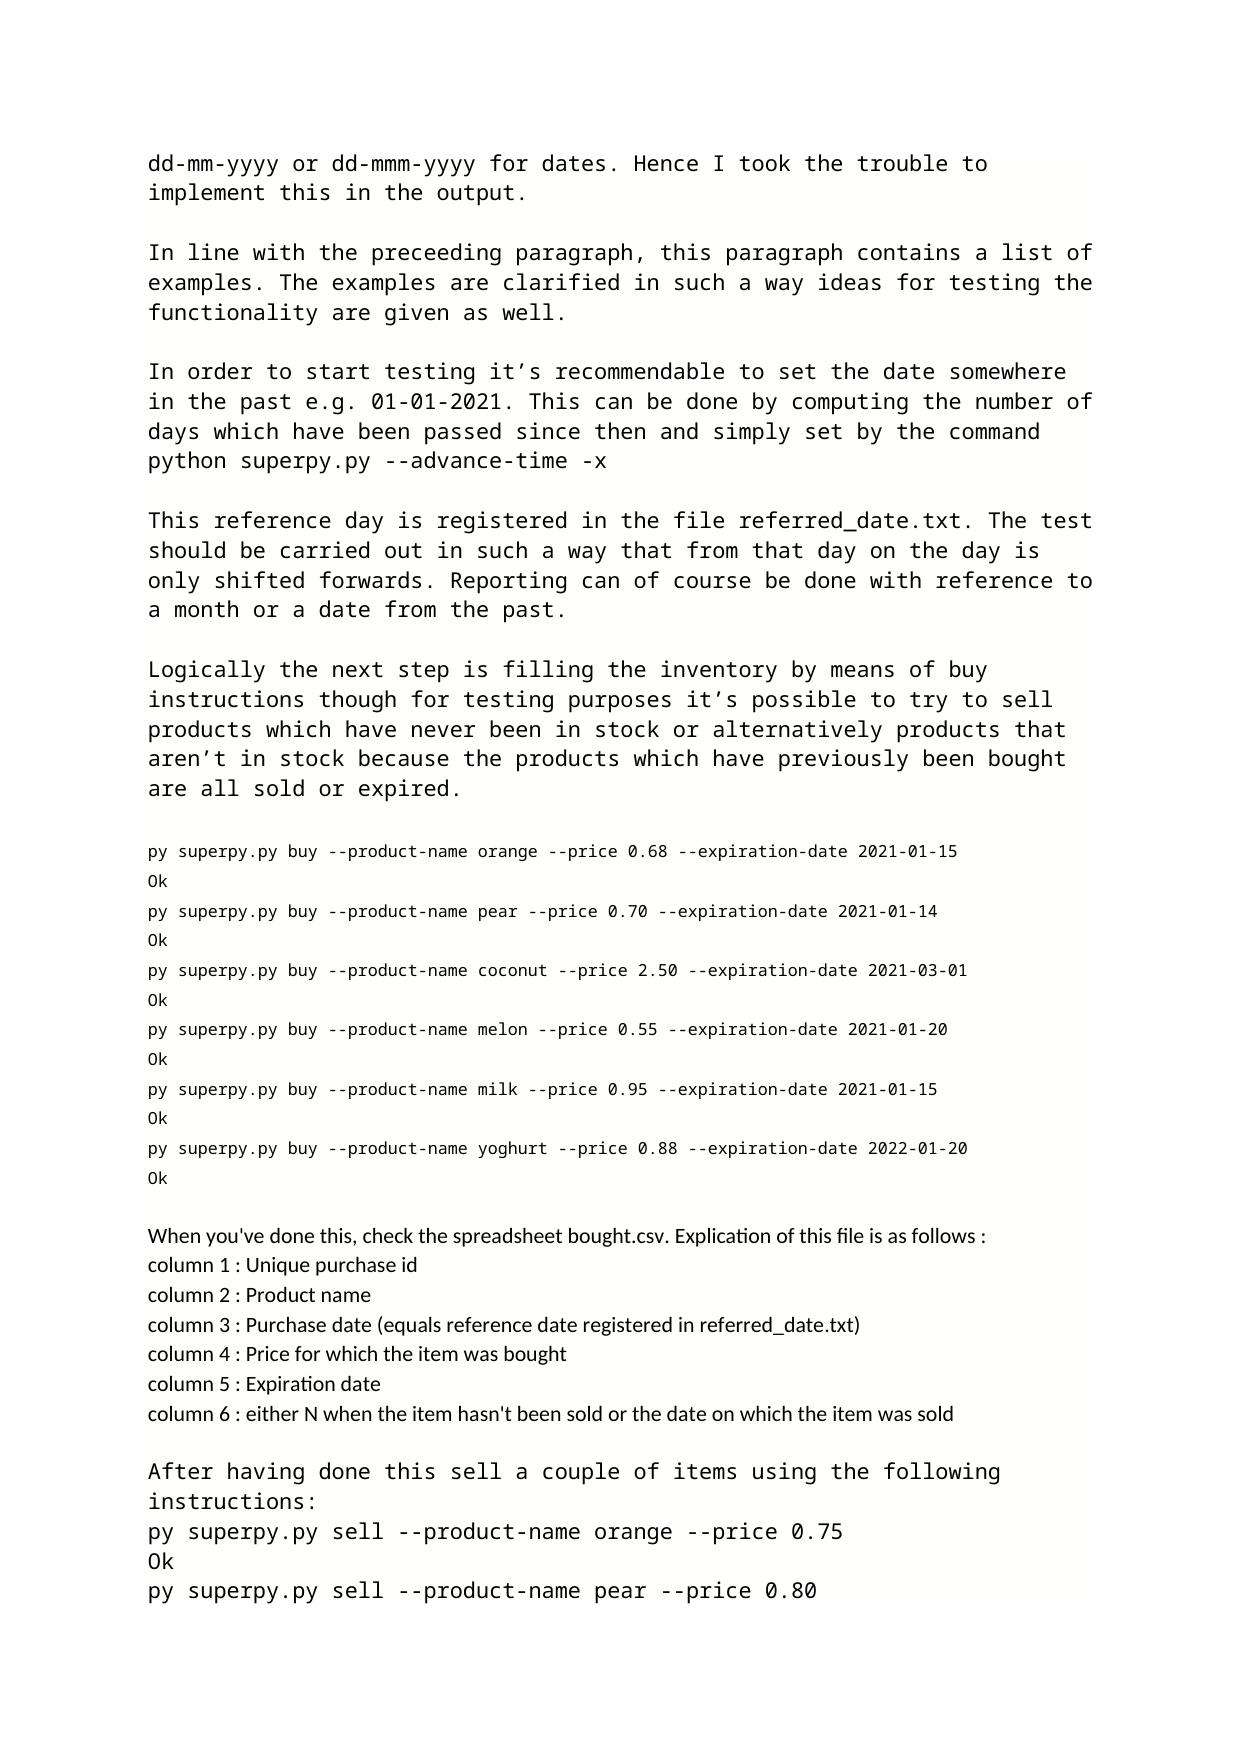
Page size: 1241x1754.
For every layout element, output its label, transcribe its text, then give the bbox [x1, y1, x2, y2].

text py superpy.py buy --product-name coconut --price 2.50 --expiration-date 2021-03-01 [148, 952, 1093, 981]
text py superpy.py buy --product-name pear --price 0.70 --expiration-date 2021-01-14 [148, 892, 1093, 922]
text Logically the next step is filling the inventory by means of buy instructions though for testing purposes it’s possible to try to sell products which have never been in stock or alternatively products that aren’t in stock because the products which have previously been bought are all sold or expired. [148, 654, 1093, 803]
text py superpy.py buy --product-name milk --price 0.95 --expiration-date 2021-01-15 [148, 1070, 1093, 1100]
text column 4 : Price for which the item was bought [148, 1337, 1093, 1367]
text Ok [148, 1100, 1093, 1130]
text py superpy.py buy --product-name melon --price 0.55 --expiration-date 2021-01-20 [148, 1011, 1093, 1041]
text After having done this sell a couple of items using the following instructions: [148, 1456, 1093, 1516]
text This reference day is registered in the file referred_date.txt. The test should be carried out in such a way that from that day on the day is only shifted forwards. Reporting can of course be done with reference to a month or a date from the past. [148, 505, 1093, 624]
text column 3 : Purchase date (equals reference date registered in referred_date.txt) [148, 1308, 1093, 1337]
text In order to start testing it’s recommendable to set the date somewhere in the past e.g. 01-01-2021. This can be done by computing the number of days which have been passed since then and simply set by the command [148, 356, 1093, 446]
text Ok [148, 1546, 1093, 1575]
text py superpy.py sell --product-name orange --price 0.75 [148, 1516, 1093, 1546]
text column 1 : Unique purchase id [148, 1248, 1093, 1278]
text When you've done this, check the spreadsheet bought.csv. Explication of this file is as follows : [148, 1219, 1093, 1248]
text column 2 : Product name [148, 1278, 1093, 1308]
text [148, 148, 1093, 207]
text Ok [148, 981, 1093, 1011]
text Ok [148, 922, 1093, 952]
text py superpy.py buy --product-name yoghurt --price 0.88 --expiration-date 2022-01-20 [148, 1130, 1093, 1159]
text py superpy.py buy --product-name orange --price 0.68 --expiration-date 2021-01-15 [148, 833, 1093, 862]
text Ok [148, 1159, 1093, 1189]
text column 5 : Expiration date [148, 1367, 1093, 1397]
text Ok [148, 1041, 1093, 1070]
text column 6 : either N when the item hasn't been sold or the date on which the item was sold [148, 1397, 1093, 1427]
text In line with the preceeding paragraph, this paragraph contains a list of examples. The examples are clarified in such a way ideas for testing the functionality are given as well. [148, 237, 1093, 326]
text python superpy.py --advance-time -x [148, 446, 1093, 475]
text py superpy.py sell --product-name pear --price 0.80 [148, 1575, 1093, 1605]
text Ok [148, 862, 1093, 892]
